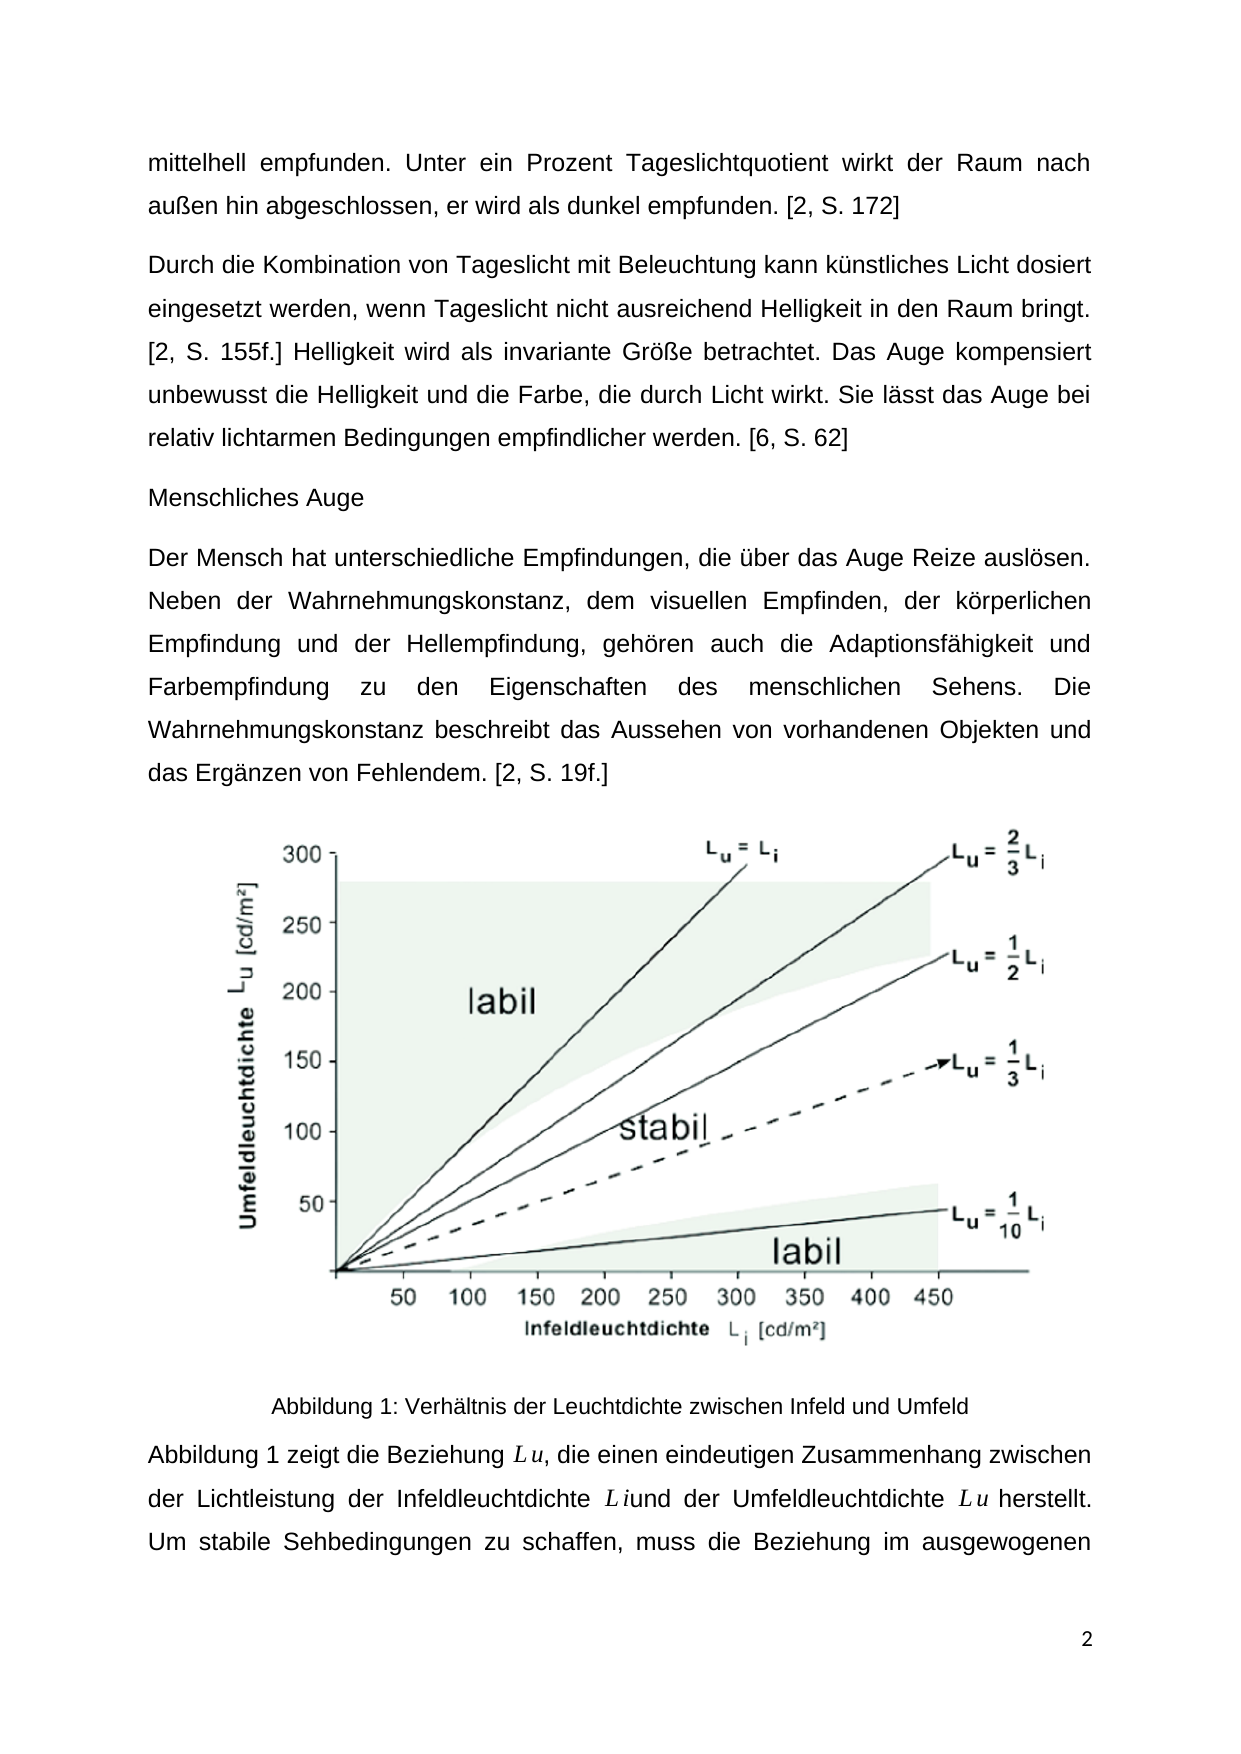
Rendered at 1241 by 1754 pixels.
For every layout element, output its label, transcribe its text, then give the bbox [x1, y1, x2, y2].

text Abbildung 1: Verhältnis der Leuchtdichte zwischen Infeld und Umfeld [148, 1393, 1093, 1419]
text Der Mensch hat unterschiedliche Empfindungen, die über das Auge Reize auslösen. Neben der Wahrnehmungskonstanz, dem visuellen Empfinden, der körperlichen Empfindung und der Hellempfindung, gehören auch die Adaptionsfähigkeit und Farbempfindung zu den Eigenschaften des menschlichen Sehens. Die Wahrnehmungskonstanz beschreibt das Aussehen von vorhandenen Objekten und das Ergänzen von Fehlendem. [2, S. 19f.] [148, 543, 1093, 787]
text Menschliches Auge [148, 483, 1093, 512]
picture [184, 818, 1093, 1363]
text Durch die Kombination von Tageslicht mit Beleuchtung kann künstliches Licht dosiert eingesetzt werden, wenn Tageslicht nicht ausreichend Helligkeit in den Raum bringt. [2, S. 155f.] Helligkeit wird als invariante Größe betrachtet. Das Auge kompensiert unbewusst die Helligkeit und die Farbe, die durch Licht wirkt. Sie lässt das Auge bei relativ lichtarmen Bedingungen empfindlicher werden. [6, S. 62] [148, 251, 1093, 452]
